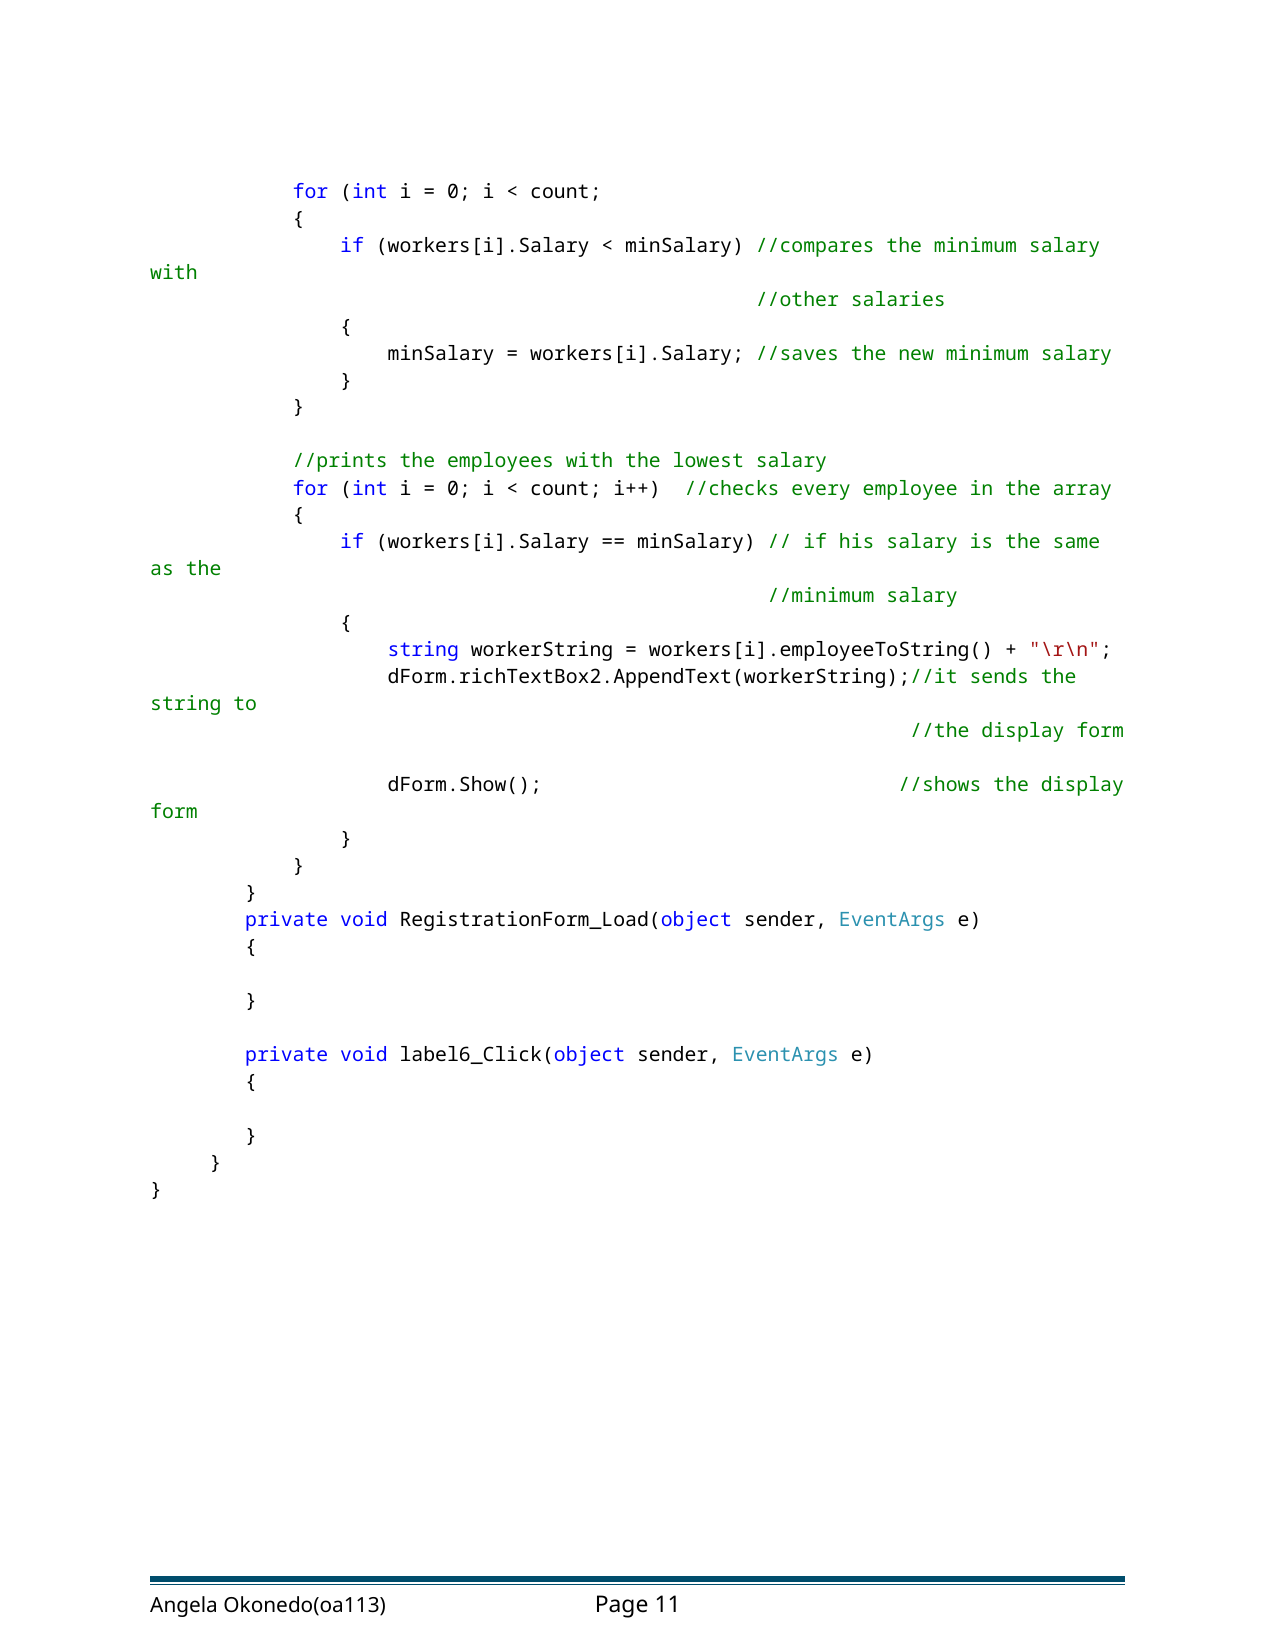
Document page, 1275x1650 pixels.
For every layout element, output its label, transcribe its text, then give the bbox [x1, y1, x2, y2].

text { [150, 312, 1125, 339]
text { [150, 204, 1125, 231]
text dForm.Show(); //shows the display form [150, 771, 1125, 824]
text } [150, 851, 1125, 878]
text private void label6_Click(object sender, EventArgs e) [150, 1040, 1125, 1067]
text if (workers[i].Salary < minSalary) //compares the minimum salary with [150, 231, 1125, 285]
text } [150, 1148, 1125, 1175]
text { [150, 609, 1125, 636]
text { [150, 1067, 1125, 1094]
text //prints the employees with the lowest salary [150, 447, 1125, 474]
text private void RegistrationForm_Load(object sender, EventArgs e) [150, 905, 1125, 932]
text } [150, 1121, 1125, 1148]
text for (int i = 0; i < count; [150, 177, 1125, 204]
text } [150, 393, 1125, 420]
text for (int i = 0; i < count; i++) //checks every employee in the array [150, 474, 1125, 501]
text //minimum salary [150, 582, 1125, 609]
text } [150, 986, 1125, 1013]
text } [150, 1175, 1125, 1202]
text //other salaries [150, 285, 1125, 312]
text minSalary = workers[i].Salary; //saves the new minimum salary [150, 339, 1125, 366]
text } [150, 366, 1125, 393]
text } [150, 878, 1125, 905]
text } [150, 824, 1125, 851]
text { [150, 501, 1125, 528]
text if (workers[i].Salary == minSalary) // if his salary is the same as the [150, 528, 1125, 582]
text dForm.richTextBox2.AppendText(workerString);//it sends the string to [150, 663, 1125, 717]
text //the display form [150, 717, 1125, 743]
text { [150, 932, 1125, 959]
text string workerString = workers[i].employeeToString() + "\r\n"; [150, 636, 1125, 663]
